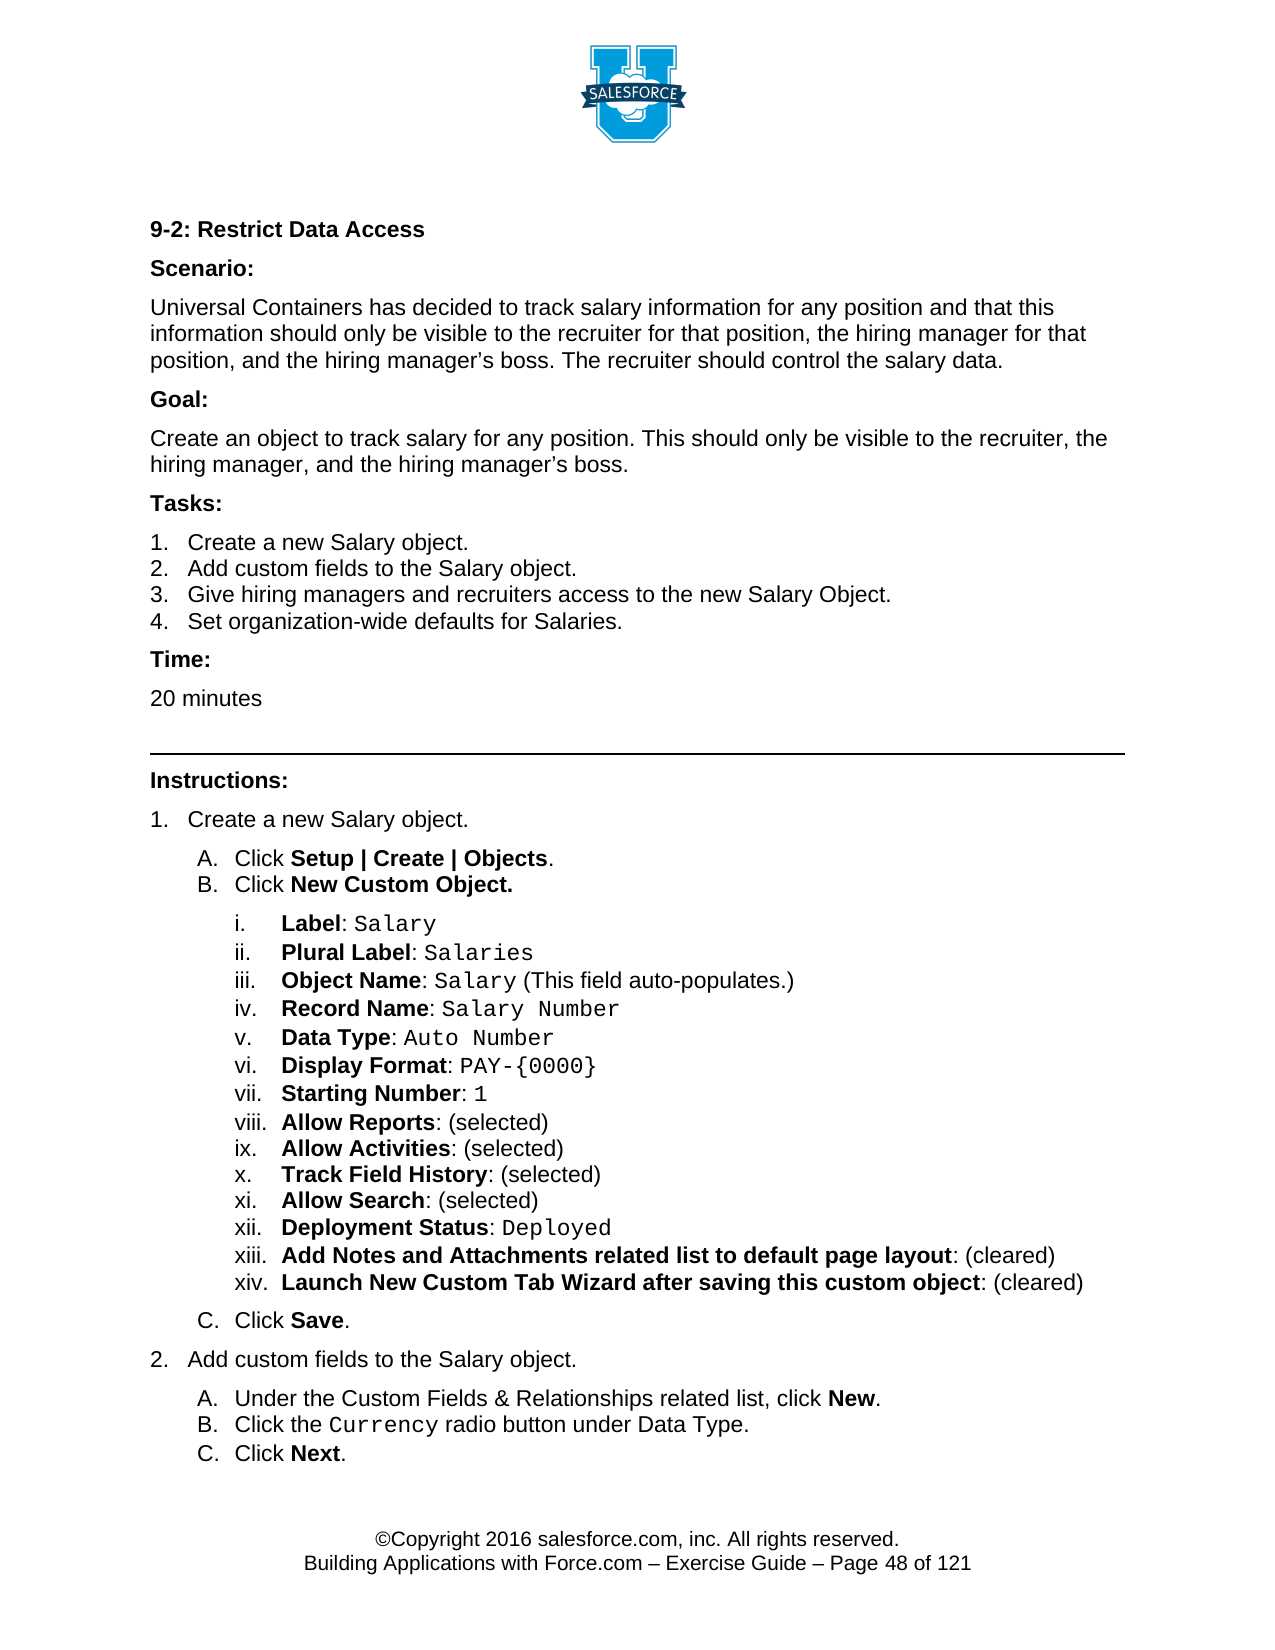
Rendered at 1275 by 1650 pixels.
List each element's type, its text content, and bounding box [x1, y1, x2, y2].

text 20 minutes [150, 685, 1125, 712]
subtitle Allow Search: (selected) [234, 1187, 1125, 1214]
subtitle Plural Label: Salaries [234, 938, 1125, 967]
subtitle Create a new Salary object. [150, 806, 1125, 832]
subtitle Record Name: Salary Number [234, 995, 1125, 1023]
subtitle Click Save. [197, 1307, 1125, 1334]
title 9-2: Restrict Data Access [150, 216, 1125, 243]
text Universal Containers has decided to track salary information for any position and that this information should only be visible to the recruiter for that position, the hiring manager for that position, and the hiring manager’s boss. The recruiter should control the salary data. [150, 294, 1125, 373]
subtitle Click Next. [197, 1440, 1125, 1466]
subtitle Add Notes and Attachments related list to default page layout: (cleared) [234, 1242, 1125, 1268]
subtitle Data Type: Auto Number [234, 1023, 1125, 1052]
text Scenario: [150, 255, 1125, 282]
subtitle Click New Custom Object. [197, 871, 1125, 898]
subtitle Label: Salary [234, 910, 1125, 938]
text Tasks: [150, 490, 1125, 516]
subtitle Track Field History: (selected) [234, 1161, 1125, 1187]
subtitle Allow Activities: (selected) [234, 1135, 1125, 1161]
text Instructions: [150, 767, 1125, 793]
subtitle Deployment Status: Deployed [234, 1214, 1125, 1242]
subtitle Add custom fields to the Salary object. [150, 1346, 1125, 1373]
subtitle Set organization-wide defaults for Salaries. [150, 608, 1125, 634]
subtitle Allow Reports: (selected) [234, 1108, 1125, 1135]
text Time: [150, 646, 1125, 673]
subtitle Display Format: PAY-{0000} [234, 1052, 1125, 1080]
text Create an object to track salary for any position. This should only be visible to the recruiter, the hiring manager, and the hiring manager’s boss. [150, 424, 1125, 477]
subtitle Click Setup | Create | Objects. [197, 845, 1125, 871]
text Goal: [150, 386, 1125, 412]
picture [580, 45, 687, 143]
subtitle Give hiring managers and recruiters access to the new Salary Object. [150, 581, 1125, 608]
subtitle Object Name: Salary (This field auto-populates.) [234, 967, 1125, 995]
subtitle Starting Number: 1 [234, 1080, 1125, 1108]
subtitle Add custom fields to the Salary object. [150, 555, 1125, 581]
subtitle Under the Custom Fields & Relationships related list, click New. [197, 1385, 1125, 1411]
subtitle Launch New Custom Tab Wizard after saving this custom object: (cleared) [234, 1268, 1125, 1295]
subtitle Create a new Salary object. [150, 528, 1125, 555]
subtitle Click the Currency radio button under Data Type. [197, 1411, 1125, 1440]
